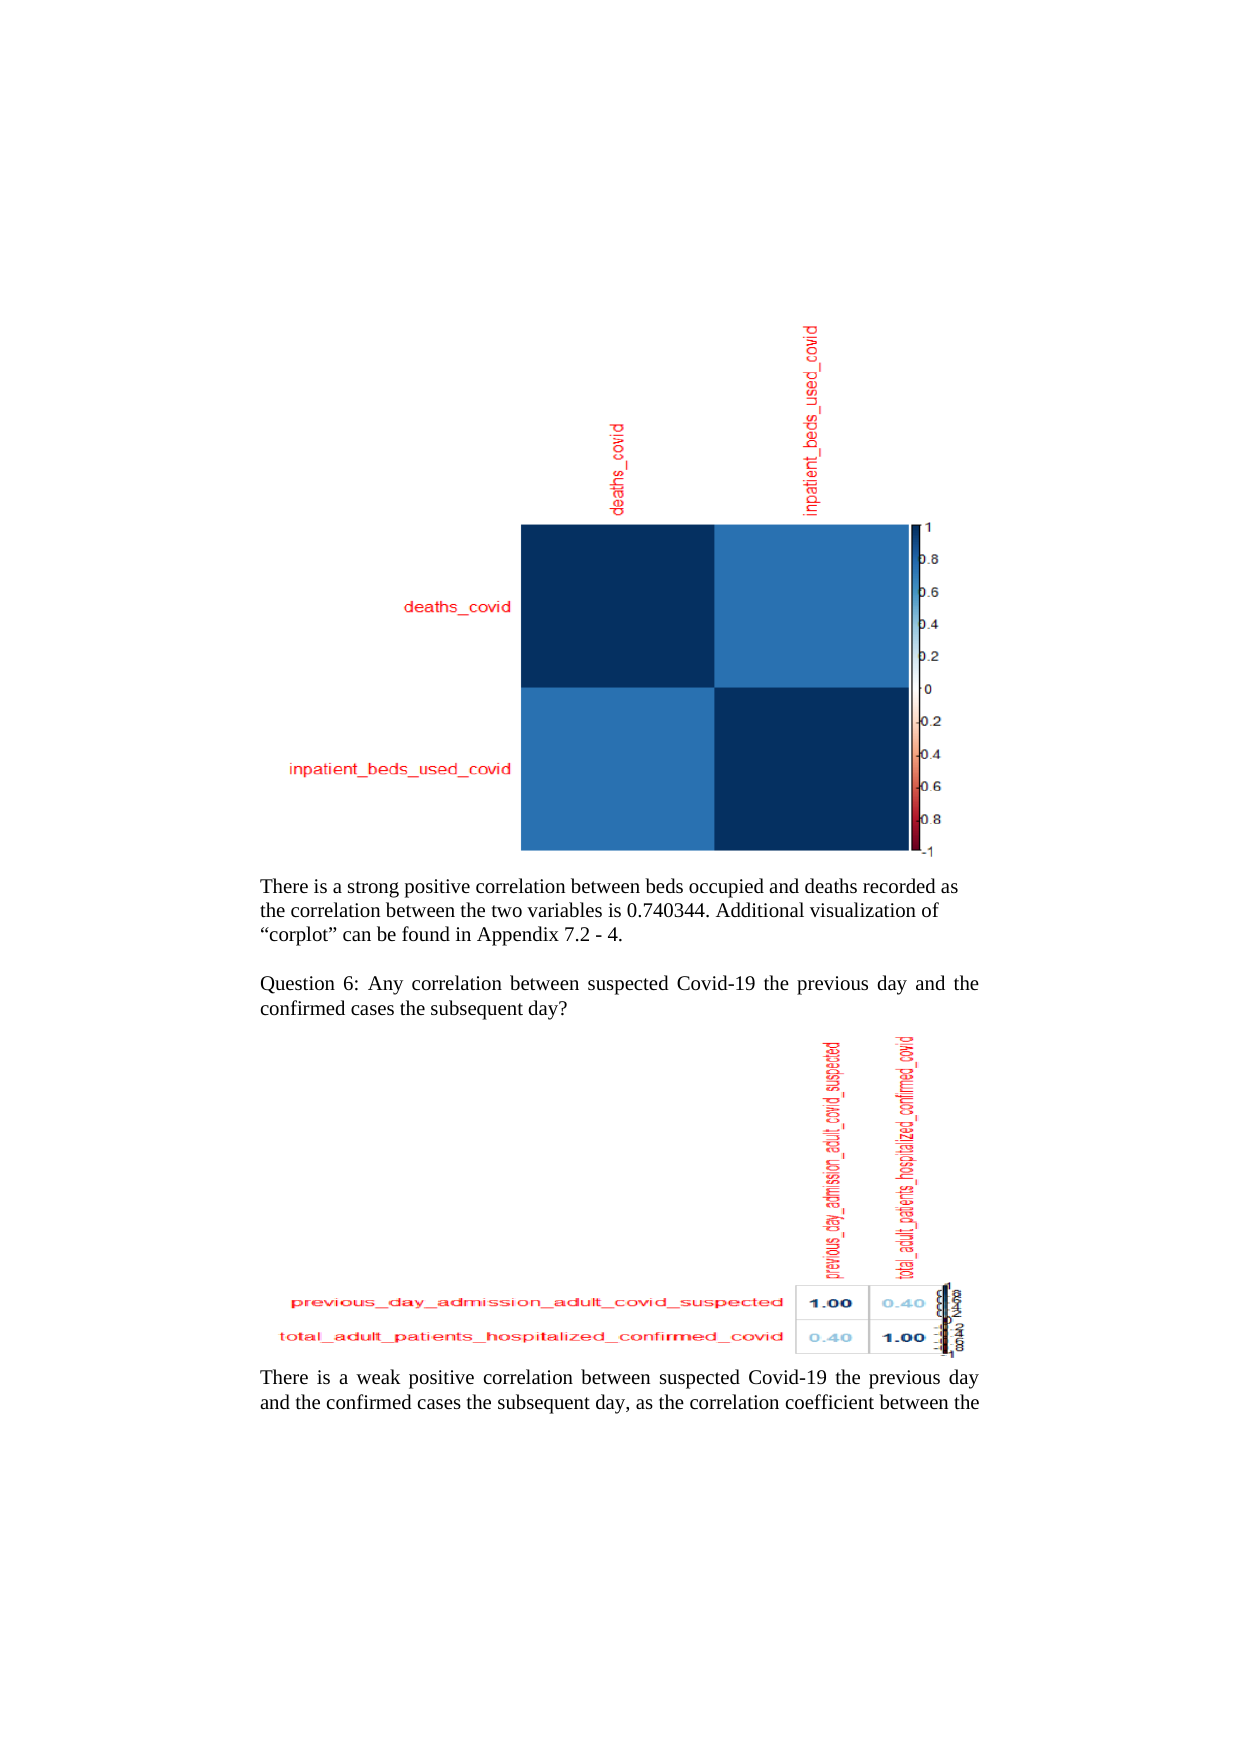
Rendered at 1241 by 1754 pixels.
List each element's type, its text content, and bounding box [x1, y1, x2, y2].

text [260, 1365, 980, 1414]
text There is a strong positive correlation between beds occupied and deaths recorded as the correlation between the two variables is 0.740344. Additional visualization of “corplot” can be found in Appendix 7.2 - 4. [260, 874, 980, 946]
picture [259, 307, 981, 874]
picture [259, 1020, 981, 1365]
text Question 6: Any correlation between suspected Covid-19 the previous day and the confirmed cases the subsequent day? [260, 970, 980, 1020]
